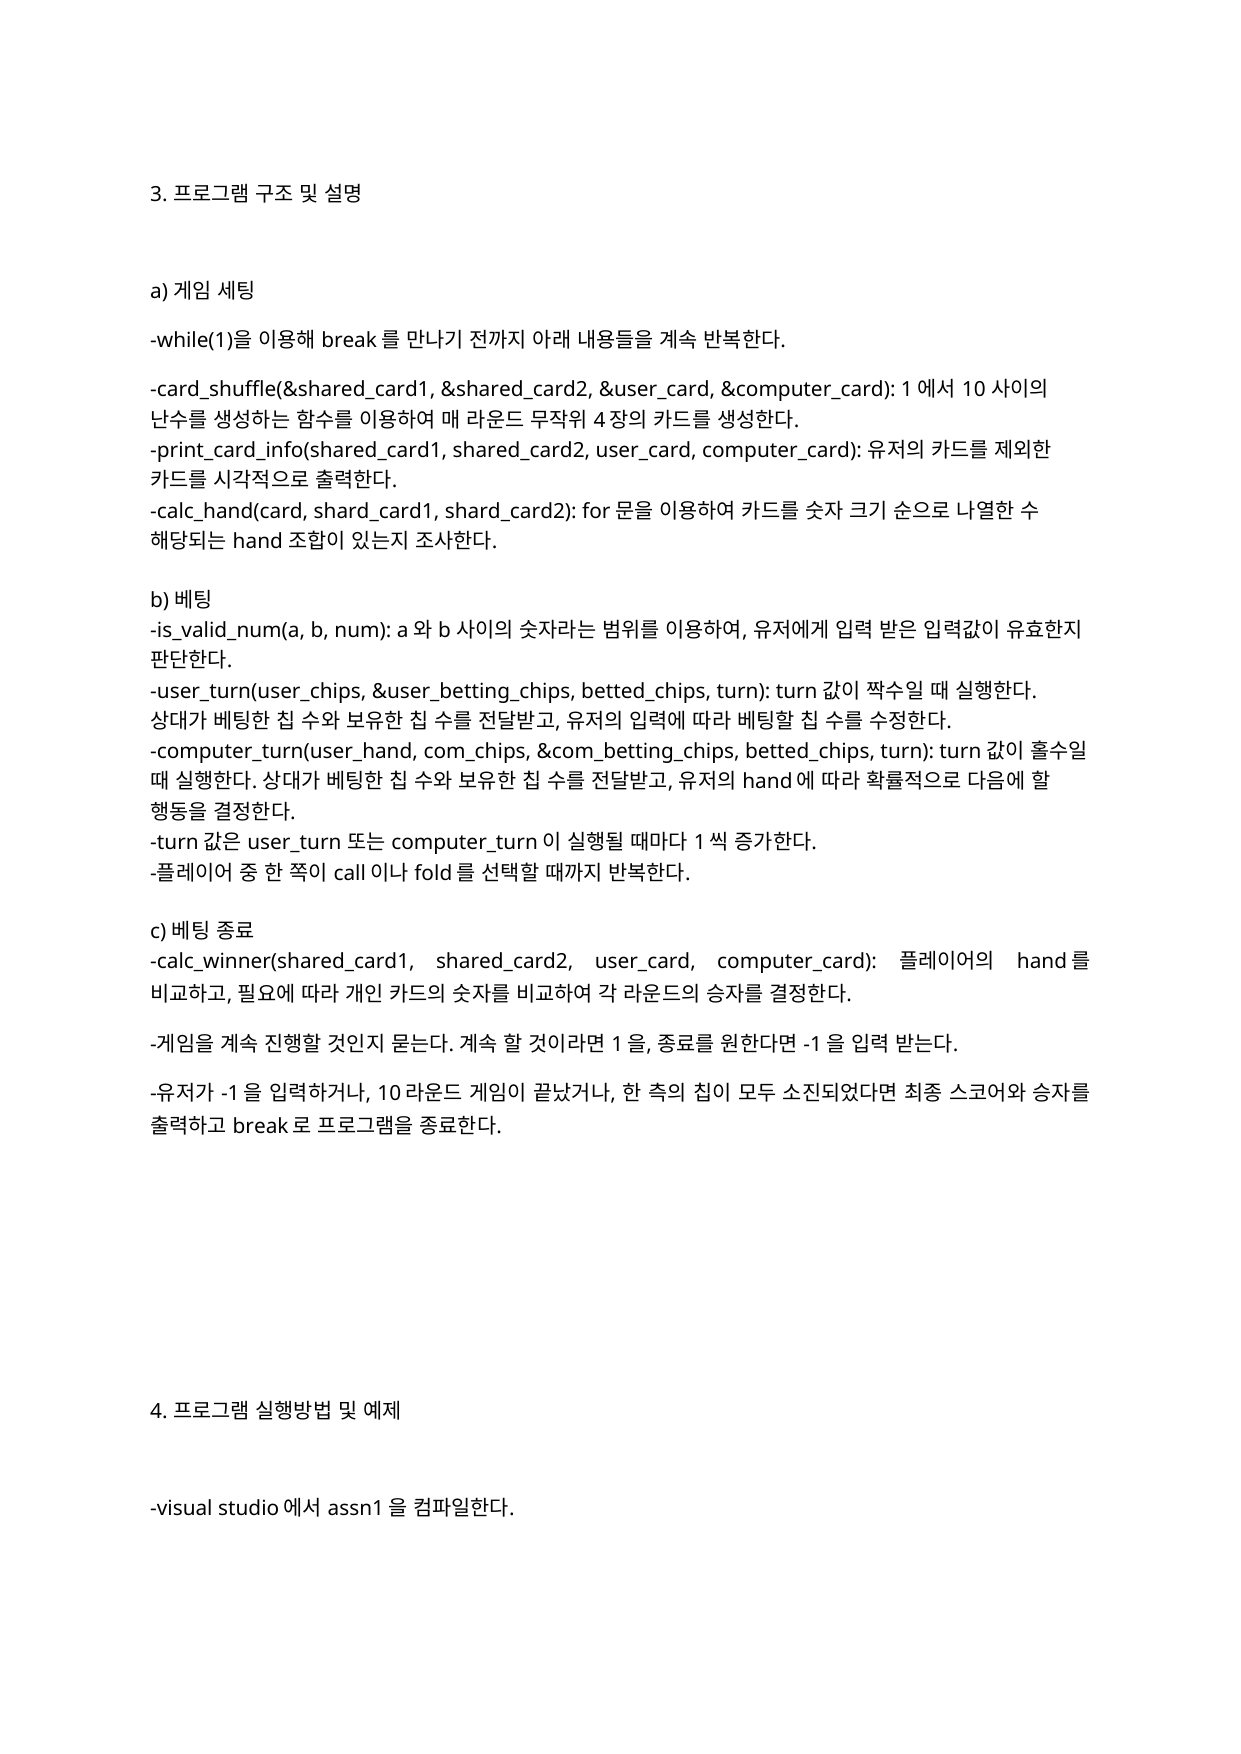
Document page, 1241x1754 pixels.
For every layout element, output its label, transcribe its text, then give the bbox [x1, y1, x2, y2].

text c) 베팅 종료 [150, 914, 1090, 945]
text 3. 프로그램 구조 및 설명 [150, 177, 1090, 207]
text -유저가 -1을 입력하거나, 10라운드 게임이 끝났거나, 한 측의 칩이 모두 소진되었다면 최종 스코어와 승자를 출력하고 break로 프로그램을 종료한다. [150, 1076, 1090, 1139]
text -플레이어 중 한 쪽이 call이나 fold를 선택할 때까지 반복한다. [150, 856, 1090, 886]
text -computer_turn(user_hand, com_chips, &com_betting_chips, betted_chips, turn): turn값이 홀수일 때 실행한다. 상대가 베팅한 칩 수와 보유한 칩 수를 전달받고, 유저의 hand에 따라 확률적으로 다음에 할 행동을 결정한다. [150, 734, 1090, 825]
text -calc_winner(shared_card1, shared_card2, user_card, computer_card): 플레이어의 hand를 비교하고, 필요에 따라 개인 카드의 숫자를 비교하여 각 라운드의 승자를 결정한다. [150, 945, 1090, 1008]
text -card_shuffle(&shared_card1, &shared_card2, &user_card, &computer_card): 1에서 10 사이의 난수를 생성하는 함수를 이용하여 매 라운드 무작위 4장의 카드를 생성한다. [150, 373, 1090, 433]
text -visual studio에서 assn1을 컴파일한다. [150, 1491, 1090, 1522]
text -while(1)을 이용해 break를 만나기 전까지 아래 내용들을 계속 반복한다. [150, 323, 1090, 353]
text b) 베팅 [150, 583, 1090, 613]
text -게임을 계속 진행할 것인지 묻는다. 계속 할 것이라면 1을, 종료를 원한다면 -1을 입력 받는다. [150, 1027, 1090, 1057]
text -print_card_info(shared_card1, shared_card2, user_card, computer_card): 유저의 카드를 제외한 카드를 시각적으로 출력한다. [150, 433, 1090, 494]
text a) 게임 세팅 [150, 274, 1090, 304]
text -user_turn(user_chips, &user_betting_chips, betted_chips, turn): turn값이 짝수일 때 실행한다. 상대가 베팅한 칩 수와 보유한 칩 수를 전달받고, 유저의 입력에 따라 베팅할 칩 수를 수정한다. [150, 674, 1090, 734]
text -is_valid_num(a, b, num): a와 b 사이의 숫자라는 범위를 이용하여, 유저에게 입력 받은 입력값이 유효한지 판단한다. [150, 613, 1090, 674]
text 4. 프로그램 실행방법 및 예제 [150, 1395, 1090, 1425]
text -calc_hand(card, shard_card1, shard_card2): for문을 이용하여 카드를 숫자 크기 순으로 나열한 수 해당되는 hand 조합이 있는지 조사한다. [150, 494, 1090, 554]
text -turn값은 user_turn 또는 computer_turn이 실행될 때마다 1씩 증가한다. [150, 825, 1090, 856]
